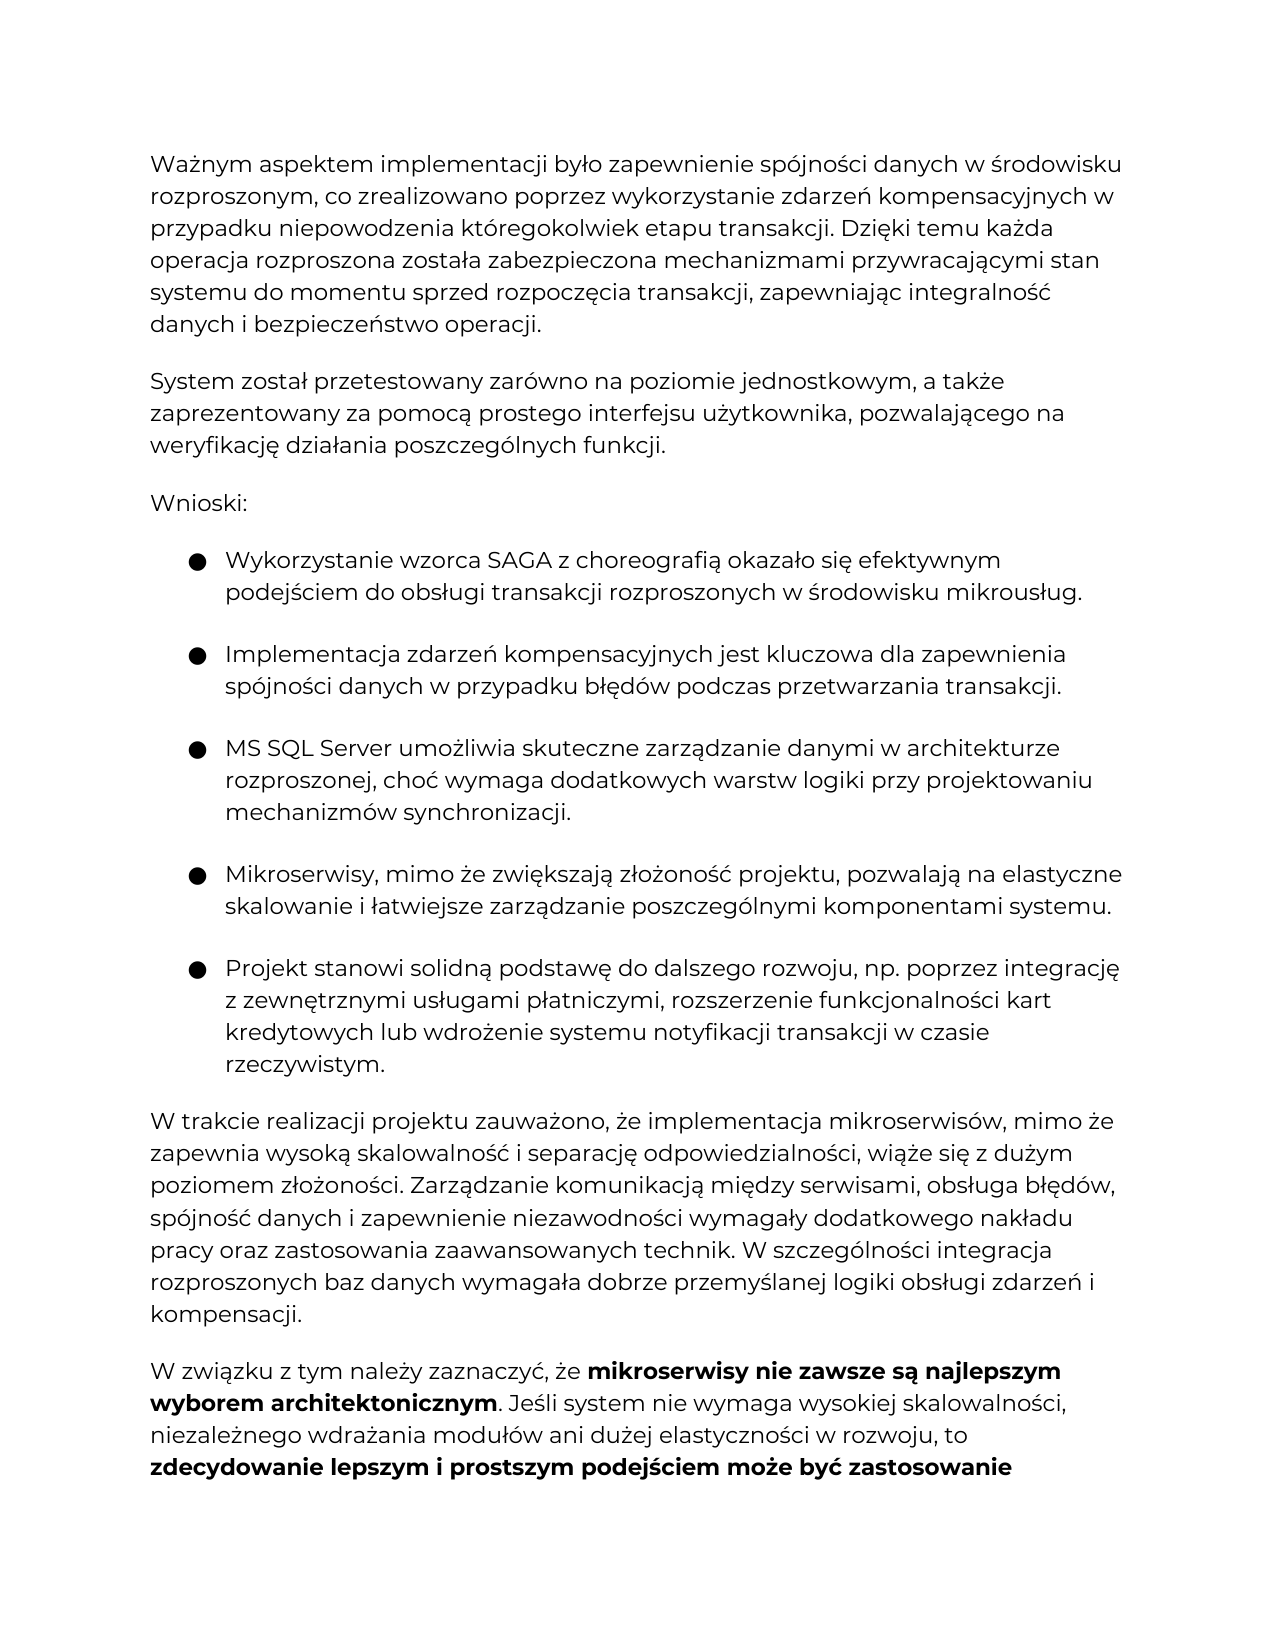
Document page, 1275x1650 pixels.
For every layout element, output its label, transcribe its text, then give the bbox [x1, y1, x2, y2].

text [150, 1357, 1125, 1481]
text System został przetestowany zarówno na poziomie jednostkowym, a także zaprezentowany za pomocą prostego interfejsu użytkownika, pozwalającego na weryfikację działania poszczególnych funkcji. [150, 367, 1125, 459]
text Ważnym aspektem implementacji było zapewnienie spójności danych w środowisku rozproszonym, co zrealizowano poprzez wykorzystanie zdarzeń kompensacyjnych w przypadku niepowodzenia któregokolwiek etapu transakcji. Dzięki temu każda operacja rozproszona została zabezpieczona mechanizmami przywracającymi stan systemu do momentu sprzed rozpoczęcia transakcji, zapewniając integralność danych i bezpieczeństwo operacji. [150, 150, 1125, 338]
list Wykorzystanie wzorca SAGA z choreografią okazało się efektywnym podejściem do obsługi transakcji rozproszonych w środowisku mikrousług. [187, 546, 1125, 636]
list Implementacja zdarzeń kompensacyjnych jest kluczowa dla zapewnienia spójności danych w przypadku błędów podczas przetwarzania transakcji. [187, 640, 1125, 730]
list MS SQL Server umożliwia skuteczne zarządzanie danymi w architekturze rozproszonej, choć wymaga dodatkowych warstw logiki przy projektowaniu mechanizmów synchronizacji. [187, 734, 1125, 856]
list Projekt stanowi solidną podstawę do dalszego rozwoju, np. poprzez integrację z zewnętrznymi usługami płatniczymi, rozszerzenie funkcjonalności kart kredytowych lub wdrożenie systemu notyfikacji transakcji w czasie rzeczywistym. [187, 954, 1125, 1078]
subtitle Wnioski: [150, 489, 1125, 517]
text W trakcie realizacji projektu zauważono, że implementacja mikroserwisów, mimo że zapewnia wysoką skalowalność i separację odpowiedzialności, wiąże się z dużym poziomem złożoności. Zarządzanie komunikacją między serwisami, obsługa błędów, spójność danych i zapewnienie niezawodności wymagały dodatkowego nakładu pracy oraz zastosowania zaawansowanych technik. W szczególności integracja rozproszonych baz danych wymagała dobrze przemyślanej logiki obsługi zdarzeń i kompensacji. [150, 1107, 1125, 1328]
list Mikroserwisy, mimo że zwiększają złożoność projektu, pozwalają na elastyczne skalowanie i łatwiejsze zarządzanie poszczególnymi komponentami systemu. [187, 860, 1125, 950]
